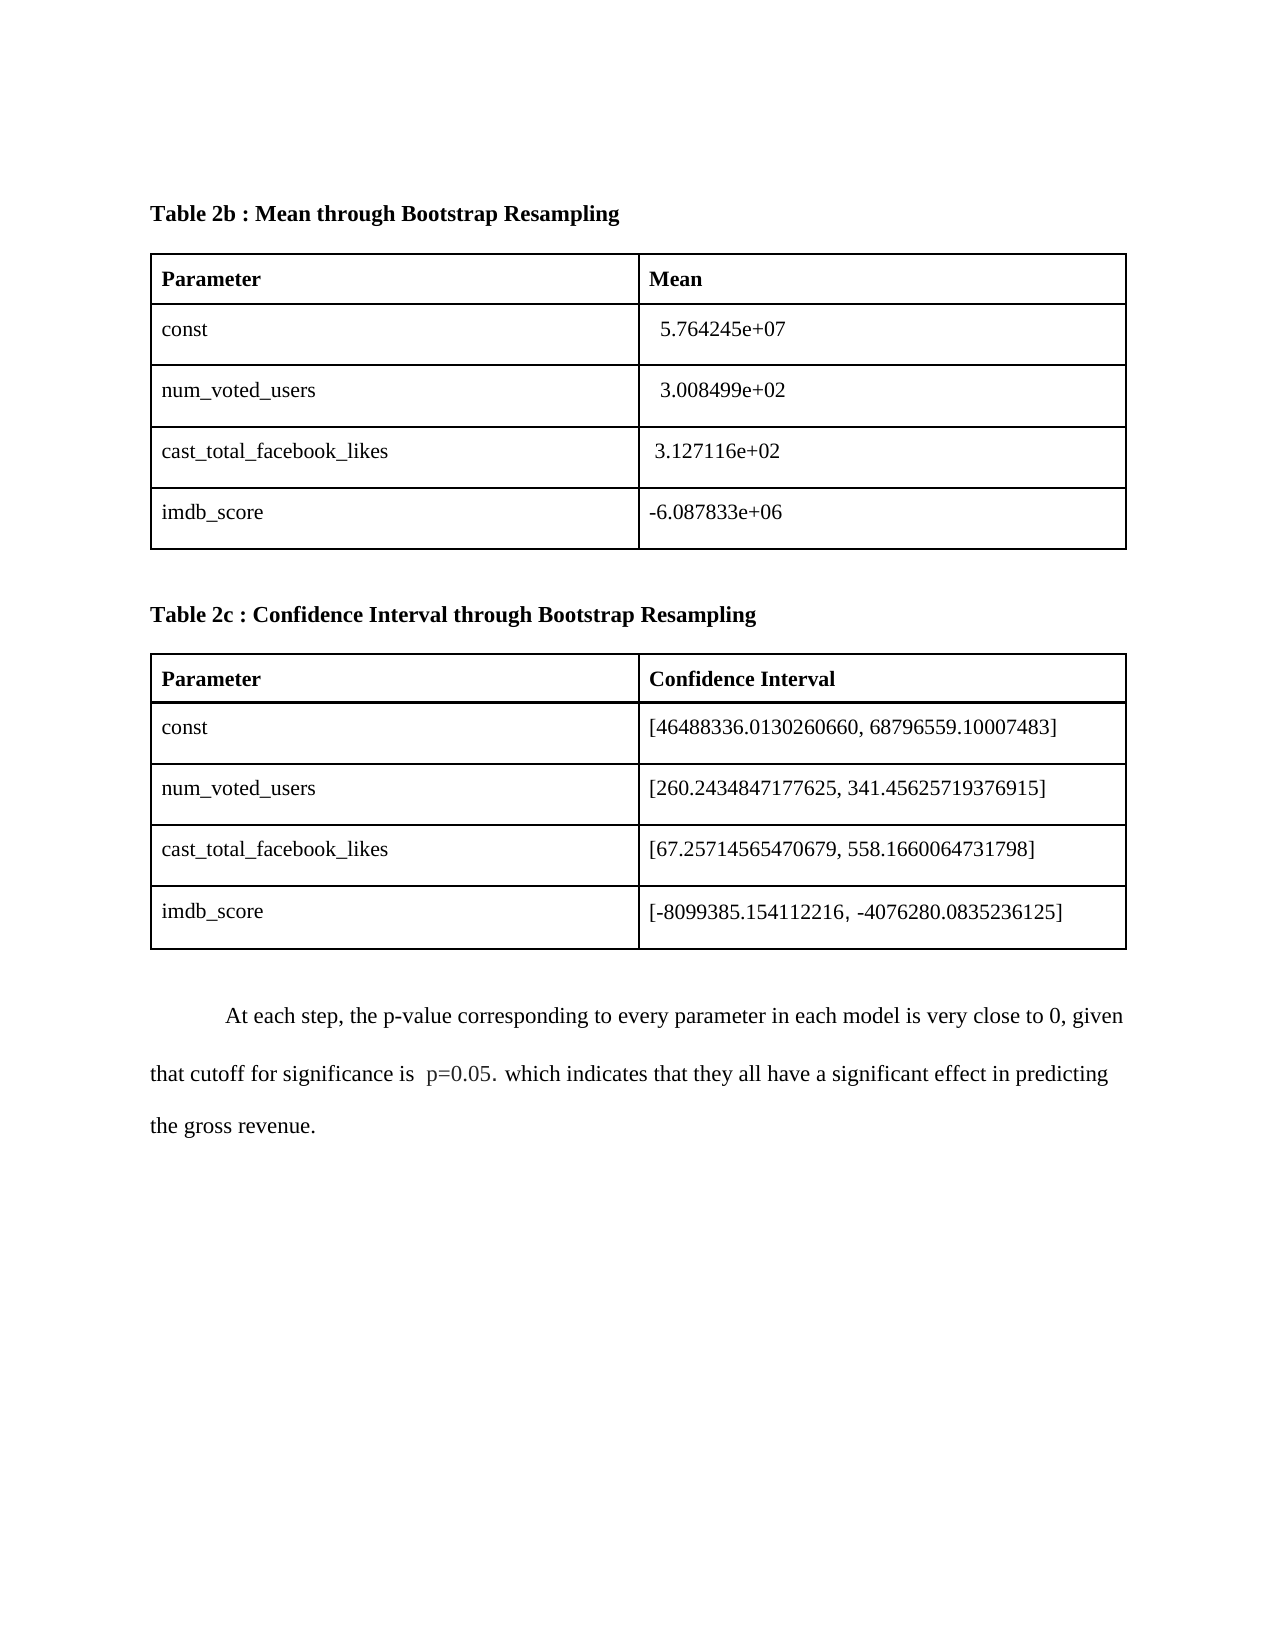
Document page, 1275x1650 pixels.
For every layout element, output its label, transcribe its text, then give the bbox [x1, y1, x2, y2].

table_header Confidence Interval [640, 655, 1125, 701]
table_header Parameter [152, 655, 638, 701]
table_cell [46488336.0130260660, 68796559.10007483] [640, 704, 1125, 763]
table_cell cast_total_facebook_likes [152, 428, 638, 487]
table_cell imdb_score [152, 489, 638, 548]
table_cell [-8099385.154112216, -4076280.0835236125] [640, 887, 1125, 948]
table_cell -6.087833e+06 [640, 489, 1125, 548]
table_cell cast_total_facebook_likes [152, 826, 638, 885]
text Table 2c : Confidence Interval through Bootstrap Resampling [150, 601, 1125, 627]
table_cell const [152, 704, 638, 763]
table_cell 3.127116e+02 [640, 428, 1125, 487]
text Table 2b : Mean through Bootstrap Resampling [150, 200, 1125, 227]
table_header Mean [640, 255, 1125, 303]
table_header Parameter [152, 255, 638, 303]
text At each step, the p-value corresponding to every parameter in each model is very close to 0, given that cutoff for significance is p=0.05. which indicates that they all have a significant effect in predicting the gross revenue. [150, 1002, 1125, 1139]
table_cell num_voted_users [152, 366, 638, 426]
table_cell 5.764245e+07 [640, 305, 1125, 364]
table_cell imdb_score [152, 887, 638, 948]
table_cell num_voted_users [152, 765, 638, 824]
table_cell [67.25714565470679, 558.1660064731798] [640, 826, 1125, 885]
table_cell [260.2434847177625, 341.45625719376915] [640, 765, 1125, 824]
table_cell const [152, 305, 638, 364]
table_cell 3.008499e+02 [640, 366, 1125, 426]
